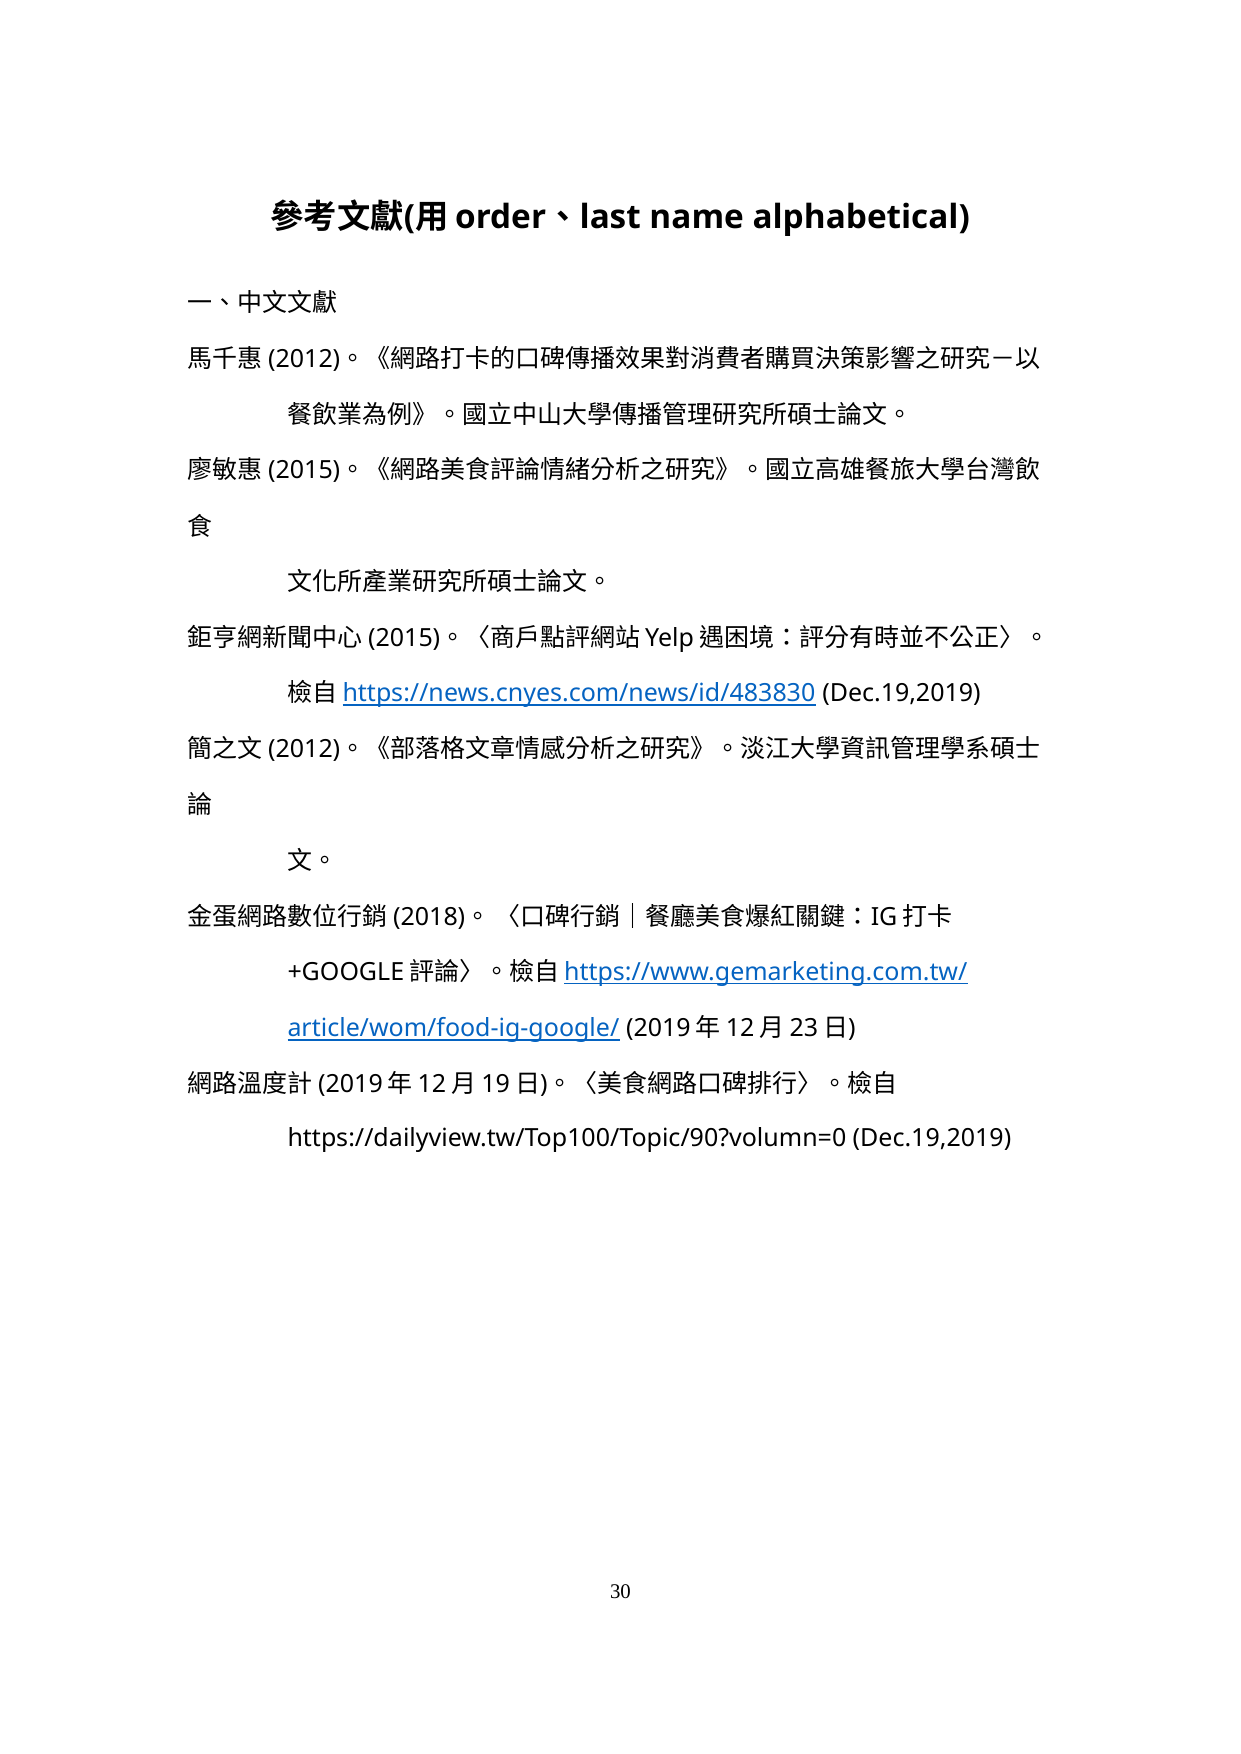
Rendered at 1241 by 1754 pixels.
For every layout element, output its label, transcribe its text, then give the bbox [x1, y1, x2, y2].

title 參考文獻(用order、last name alphabetical) [187, 177, 1053, 252]
text 檢自https://news.cnyes.com/news/id/483830 (Dec.19,2019) [237, 672, 1053, 710]
text +GOOGLE評論〉。檢自https://www.gemarketing.com.tw/article/wom/food-ig-google/ (2019年12月23日) [287, 951, 1053, 1045]
text 文化所產業研究所碩士論文。 [237, 561, 1053, 598]
text 網路溫度計 (2019年12月19日)。〈美食網路口碑排行〉。檢自 [187, 1063, 1053, 1100]
text 金蛋網路數位行銷 (2018)。 〈口碑行銷｜餐廳美食爆紅關鍵：IG打卡 [187, 895, 1053, 933]
text 文。 [237, 840, 1053, 877]
text 鉅亨網新聞中心 (2015)。〈商戶點評網站Yelp遇困境：評分有時並不公正〉。 [187, 617, 1053, 654]
text 馬千惠 (2012)。《網路打卡的口碑傳播效果對消費者購買決策影響之研究－以 [187, 338, 1053, 375]
text 廖敏惠 (2015)。《網路美食評論情緒分析之研究》。國立高雄餐旅大學台灣飲食 [187, 449, 1053, 543]
text 一、中文文獻 [187, 282, 1053, 320]
text 簡之文 (2012)。《部落格文章情感分析之研究》。淡江大學資訊管理學系碩士論 [187, 728, 1053, 822]
text 餐飲業為例》。國立中山大學傳播管理研究所碩士論文。 [237, 393, 1053, 431]
text https://dailyview.tw/Top100/Topic/90?volumn=0 (Dec.19,2019) [237, 1118, 1053, 1156]
